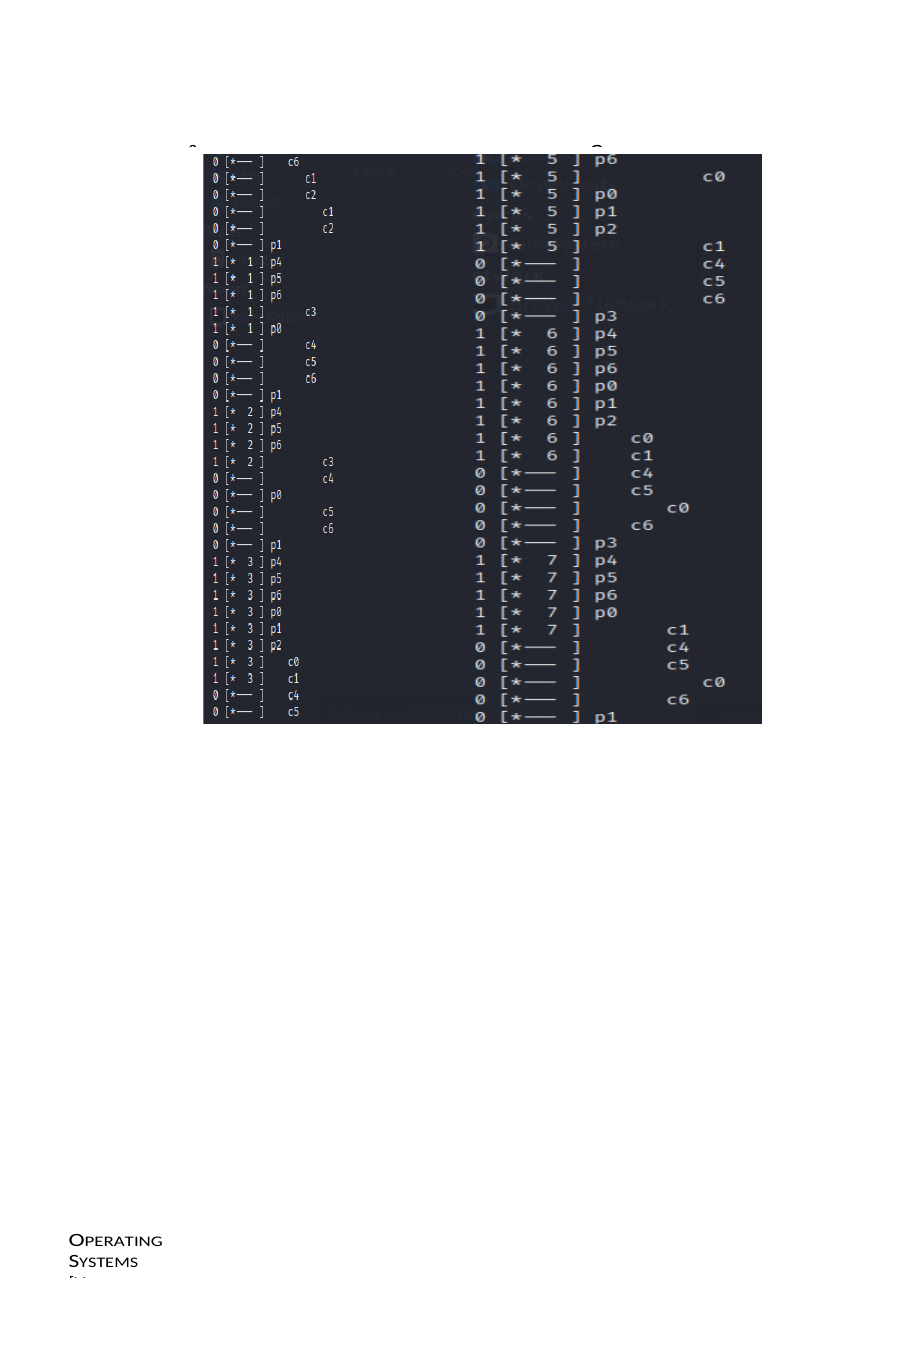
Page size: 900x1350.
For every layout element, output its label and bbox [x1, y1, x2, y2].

picture [203, 154, 762, 724]
